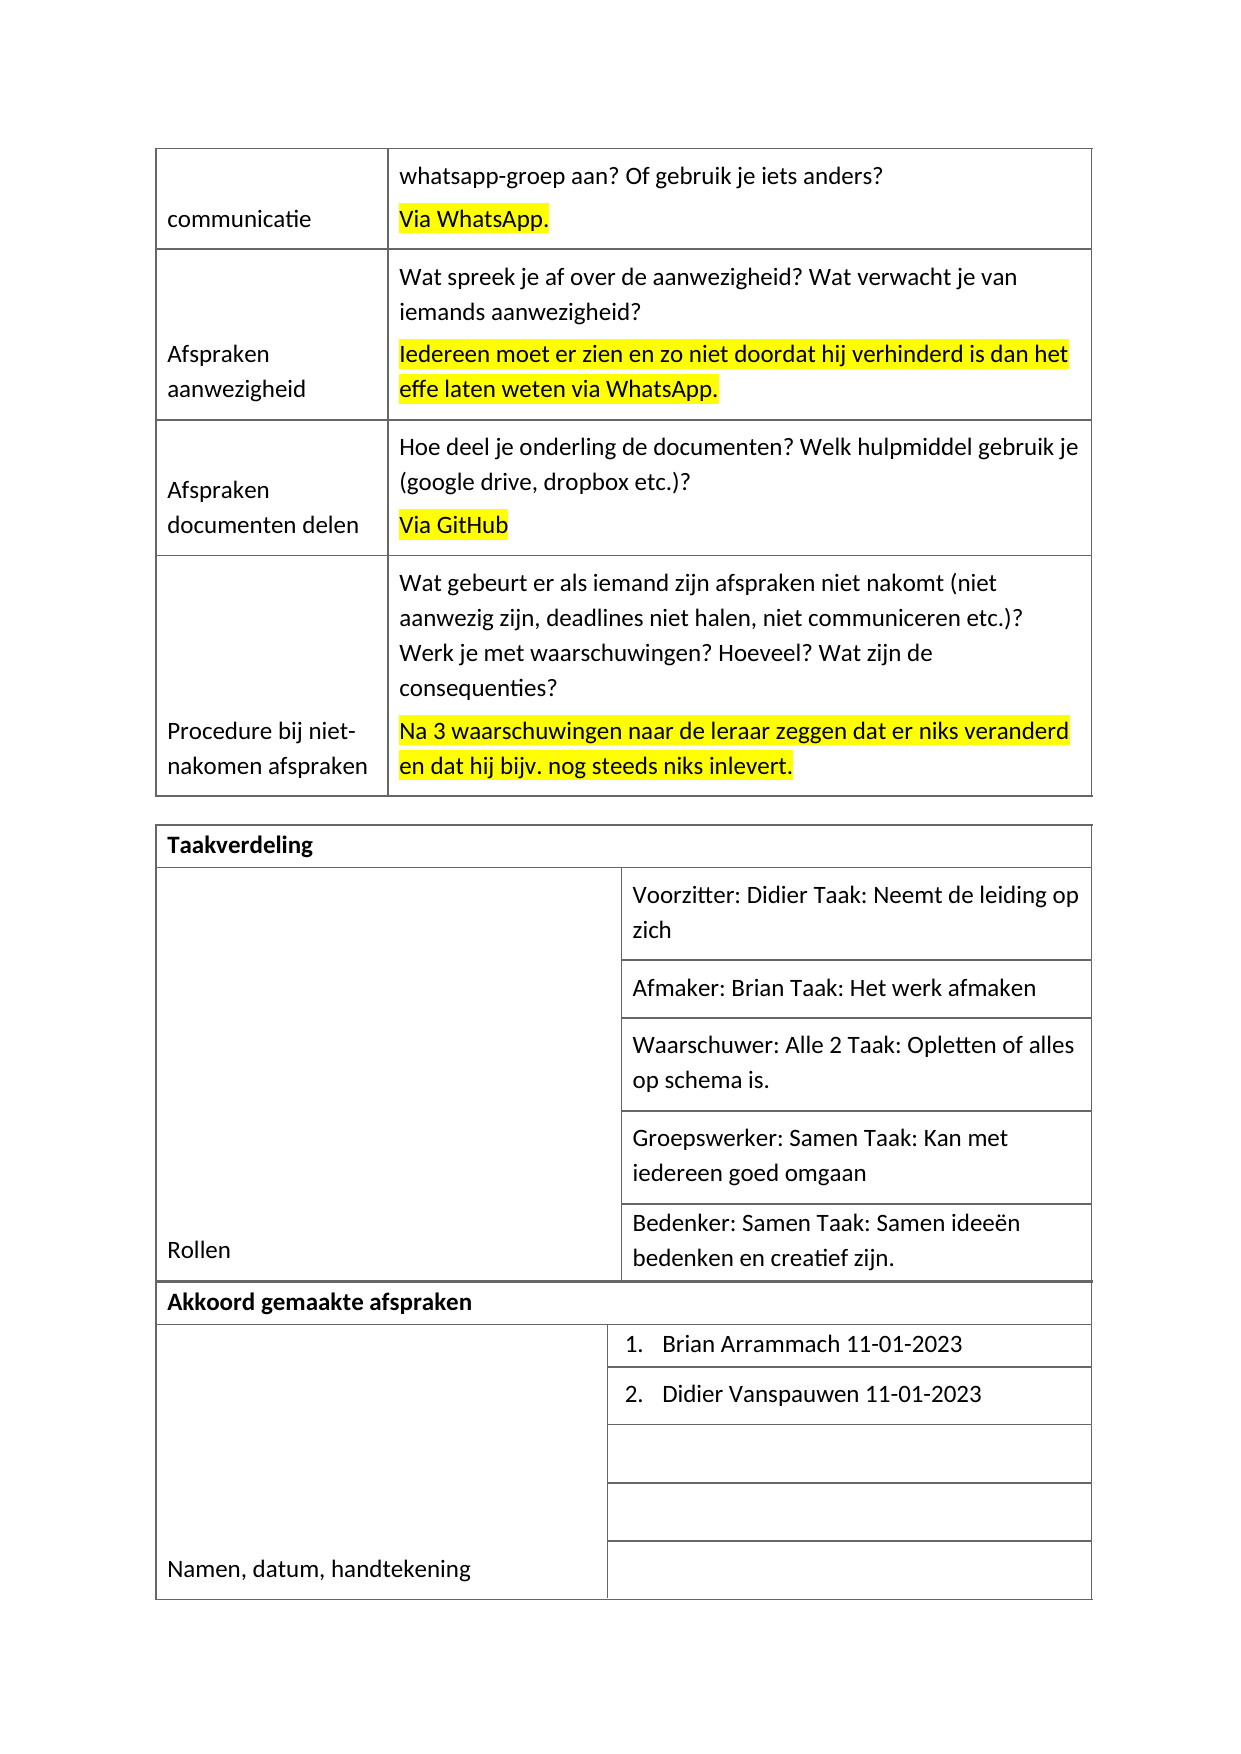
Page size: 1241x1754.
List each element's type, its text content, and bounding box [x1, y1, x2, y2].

table_cell Procedure bij niet-nakomen afspraken [157, 556, 387, 795]
table_cell Rollen [157, 868, 621, 1280]
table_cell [157, 149, 387, 248]
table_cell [389, 149, 1091, 248]
table_cell Wat gebeurt er als iemand zijn afspraken niet nakomt (niet aanwezig zijn, deadlines niet halen, niet communiceren etc.)? Werk je met waarschuwingen? Hoeveel? Wat zijn de consequenties? Na 3 waarschuwingen naar de leraar zeggen dat er niks veranderd en dat hij bijv. nog steeds niks inlevert. [389, 556, 1091, 795]
table_cell Bedenker: Samen Taak: Samen ideeën bedenken en creatief zijn. [622, 1205, 1091, 1280]
table_cell Waarschuwer: Alle 2 Taak: Opletten of alles op schema is. [622, 1019, 1091, 1110]
table_cell Voorzitter: Didier Taak: Neemt de leiding op zich [622, 868, 1091, 959]
table_cell [608, 1542, 1091, 1598]
table_cell Wat spreek je af over de aanwezigheid? Wat verwacht je van iemands aanwezigheid? Iedereen moet er zien en zo niet doordat hij verhinderd is dan het effe laten weten via WhatsApp. [389, 250, 1091, 419]
table_cell Afspraken documenten delen [157, 421, 387, 554]
table_cell Namen, datum, handtekening [157, 1325, 607, 1598]
table_cell Brian Arrammach 11-01-2023 [608, 1325, 1091, 1366]
table_cell [608, 1484, 1091, 1540]
table_cell Hoe deel je onderling de documenten? Welk hulpmiddel gebruik je (google drive, dropbox etc.)? Via GitHub [389, 421, 1091, 554]
table_cell [608, 1425, 1091, 1482]
table_header Akkoord gemaakte afspraken [157, 1283, 1091, 1324]
table_cell Didier Vanspauwen 11-01-2023 [608, 1368, 1091, 1424]
table_cell Groepswerker: Samen Taak: Kan met iedereen goed omgaan [622, 1112, 1091, 1203]
table_cell Afspraken aanwezigheid [157, 250, 387, 419]
table_cell Afmaker: Brian Taak: Het werk afmaken [622, 961, 1091, 1017]
table_header Taakverdeling [157, 826, 1091, 867]
